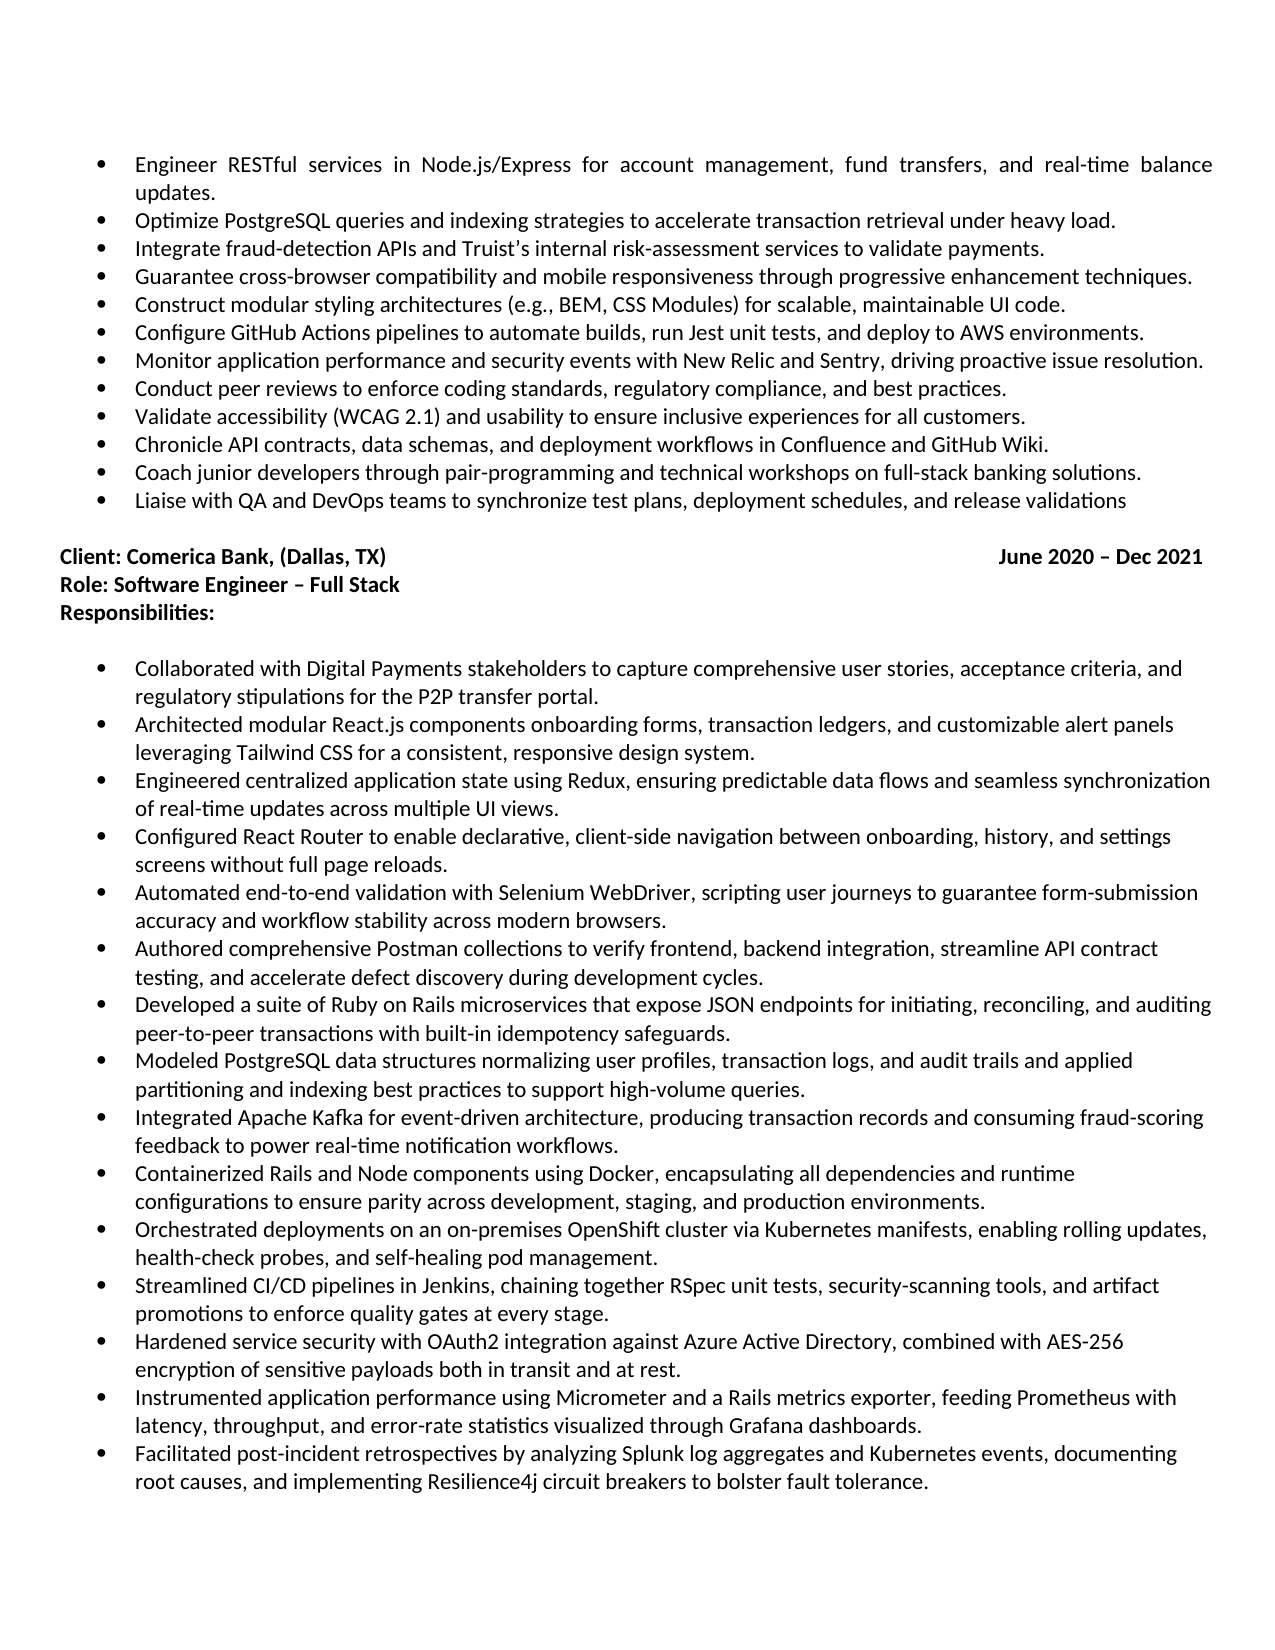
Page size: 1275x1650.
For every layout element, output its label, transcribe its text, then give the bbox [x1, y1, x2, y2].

list Liaise with QA and DevOps teams to synchronize test plans, deployment schedules, and release validations [97, 486, 1215, 514]
list Modeled PostgreSQL data structures normalizing user profiles, transaction logs, and audit trails and applied partitioning and indexing best practices to support high-volume queries. [97, 1047, 1215, 1103]
list Hardened service security with OAuth2 integration against Azure Active Directory, combined with AES-256 encryption of sensitive payloads both in transit and at rest. [97, 1327, 1215, 1383]
list Chronicle API contracts, data schemas, and deployment workflows in Confluence and GitHub Wiki. [97, 430, 1215, 458]
list Containerized Rails and Node components using Docker, encapsulating all dependencies and runtime configurations to ensure parity across development, staging, and production environments. [97, 1159, 1215, 1215]
list Coach junior developers through pair-programming and technical workshops on full-stack banking solutions. [97, 458, 1215, 486]
text Responsibilities: [60, 598, 1215, 626]
list Automated end-to-end validation with Selenium WebDriver, scripting user journeys to guarantee form-submission accuracy and workflow stability across modern browsers. [97, 878, 1215, 934]
list Optimize PostgreSQL queries and indexing strategies to accelerate transaction retrieval under heavy load. [97, 206, 1215, 234]
list Authored comprehensive Postman collections to verify frontend, backend integration, streamline API contract testing, and accelerate defect discovery during development cycles. [97, 934, 1215, 991]
list Conduct peer reviews to enforce coding standards, regulatory compliance, and best practices. [97, 374, 1215, 402]
list Facilitated post-incident retrospectives by analyzing Splunk log aggregates and Kubernetes events, documenting root causes, and implementing Resilience4j circuit breakers to bolster fault tolerance. [97, 1439, 1215, 1495]
list Integrated Apache Kafka for event-driven architecture, producing transaction records and consuming fraud-scoring feedback to power real-time notification workflows. [97, 1103, 1215, 1159]
text Role: Software Engineer – Full Stack [60, 570, 1215, 598]
list Configured React Router to enable declarative, client-side navigation between onboarding, history, and settings screens without full page reloads. [97, 822, 1215, 878]
list Developed a suite of Ruby on Rails microservices that expose JSON endpoints for initiating, reconciling, and auditing peer-to-peer transactions with built-in idempotency safeguards. [97, 991, 1215, 1047]
list Architected modular React.js components onboarding forms, transaction ledgers, and customizable alert panels leveraging Tailwind CSS for a consistent, responsive design system. [97, 710, 1215, 766]
list Streamlined CI/CD pipelines in Jenkins, chaining together RSpec unit tests, security-scanning tools, and artifact promotions to enforce quality gates at every stage. [97, 1271, 1215, 1327]
list Construct modular styling architectures (e.g., BEM, CSS Modules) for scalable, maintainable UI code. [97, 290, 1215, 318]
list Validate accessibility (WCAG 2.1) and usability to ensure inclusive experiences for all customers. [97, 402, 1215, 430]
list Configure GitHub Actions pipelines to automate builds, run Jest unit tests, and deploy to AWS environments. [97, 318, 1215, 346]
list Monitor application performance and security events with New Relic and Sentry, driving proactive issue resolution. [97, 346, 1215, 374]
text Client: Comerica Bank, (Dallas, TX) June 2020 – Dec 2021 [60, 542, 1215, 570]
list Guarantee cross-browser compatibility and mobile responsiveness through progressive enhancement techniques. [97, 262, 1215, 290]
list Collaborated with Digital Payments stakeholders to capture comprehensive user stories, acceptance criteria, and regulatory stipulations for the P2P transfer portal. [97, 654, 1215, 710]
list Instrumented application performance using Micrometer and a Rails metrics exporter, feeding Prometheus with latency, throughput, and error-rate statistics visualized through Grafana dashboards. [97, 1383, 1215, 1439]
list Engineer RESTful services in Node.js/Express for account management, fund transfers, and real-time balance updates. [97, 150, 1215, 206]
list Integrate fraud-detection APIs and Truist’s internal risk-assessment services to validate payments. [97, 234, 1215, 262]
list Engineered centralized application state using Redux, ensuring predictable data flows and seamless synchronization of real-time updates across multiple UI views. [97, 766, 1215, 822]
list Orchestrated deployments on an on-premises OpenShift cluster via Kubernetes manifests, enabling rolling updates, health-check probes, and self-healing pod management. [97, 1215, 1215, 1271]
